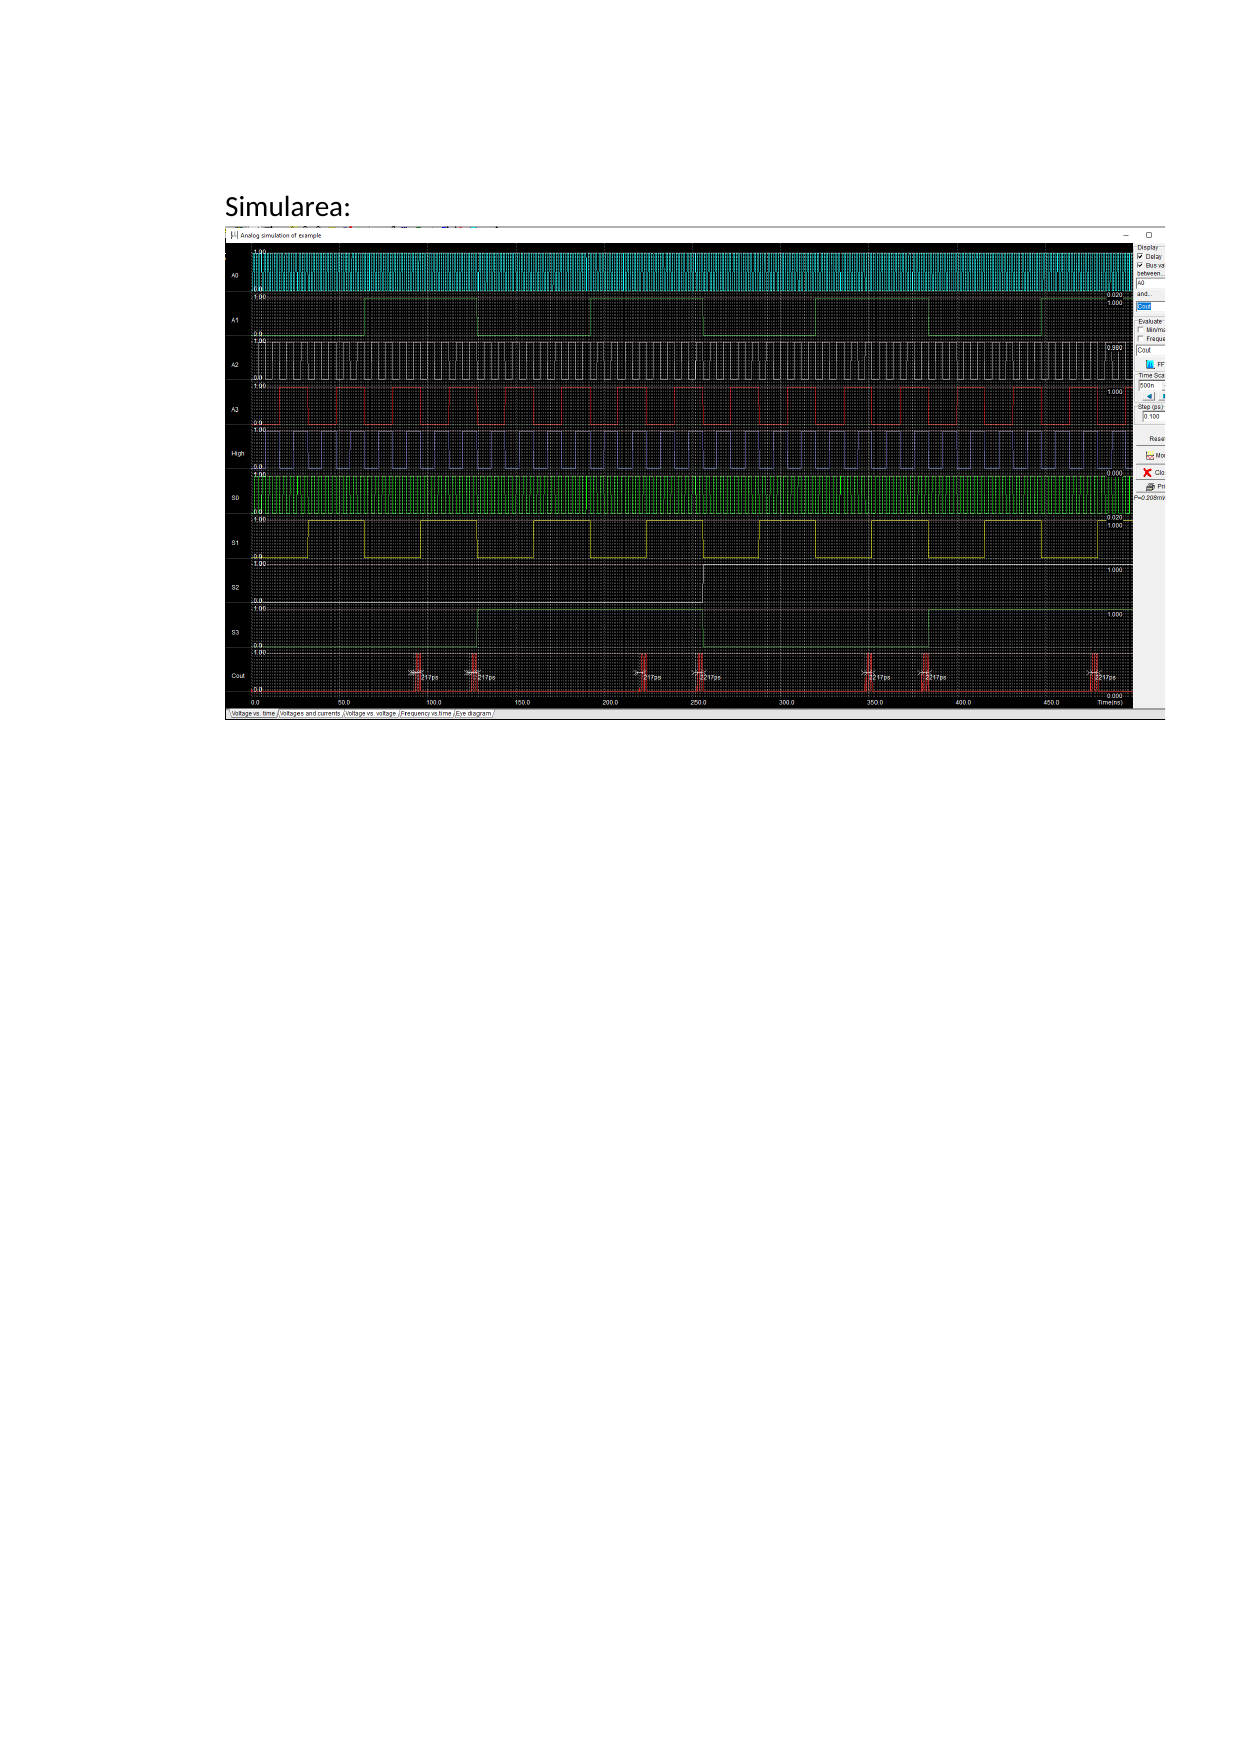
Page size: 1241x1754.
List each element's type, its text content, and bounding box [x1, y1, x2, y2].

picture [225, 226, 1166, 720]
list Simularea: [225, 188, 1090, 224]
